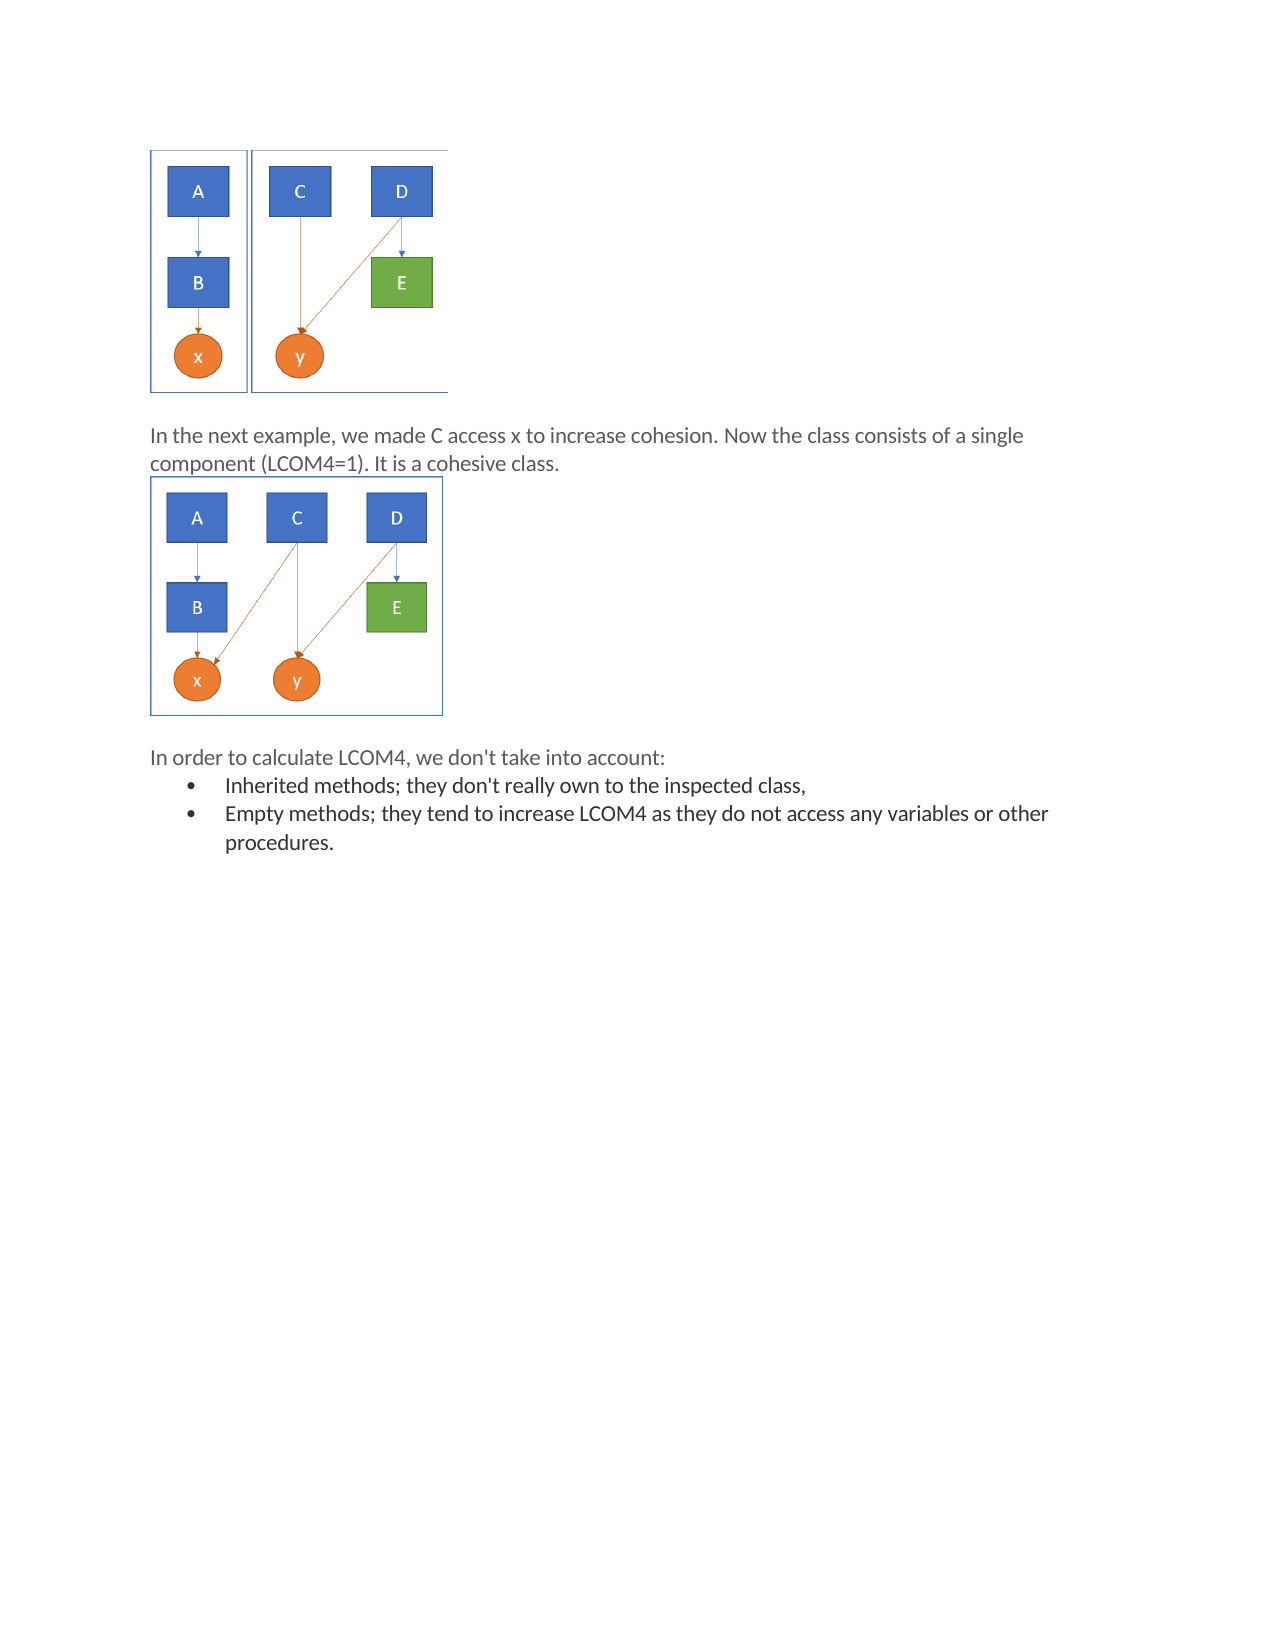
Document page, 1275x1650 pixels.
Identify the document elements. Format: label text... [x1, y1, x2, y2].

picture [150, 476, 443, 716]
list Empty methods; they tend to increase LCOM4 as they do not access any variables or other procedures. [187, 799, 1125, 856]
text In order to calculate LCOM4, we don't take into account: [150, 743, 1125, 772]
text In the next example, we made C access x to increase cohesion. Now the class consists of a single component (LCOM4=1). It is a cohesive class. [150, 421, 1125, 477]
picture [150, 150, 448, 393]
list Inherited methods; they don't really own to the inspected class, [187, 772, 1125, 799]
